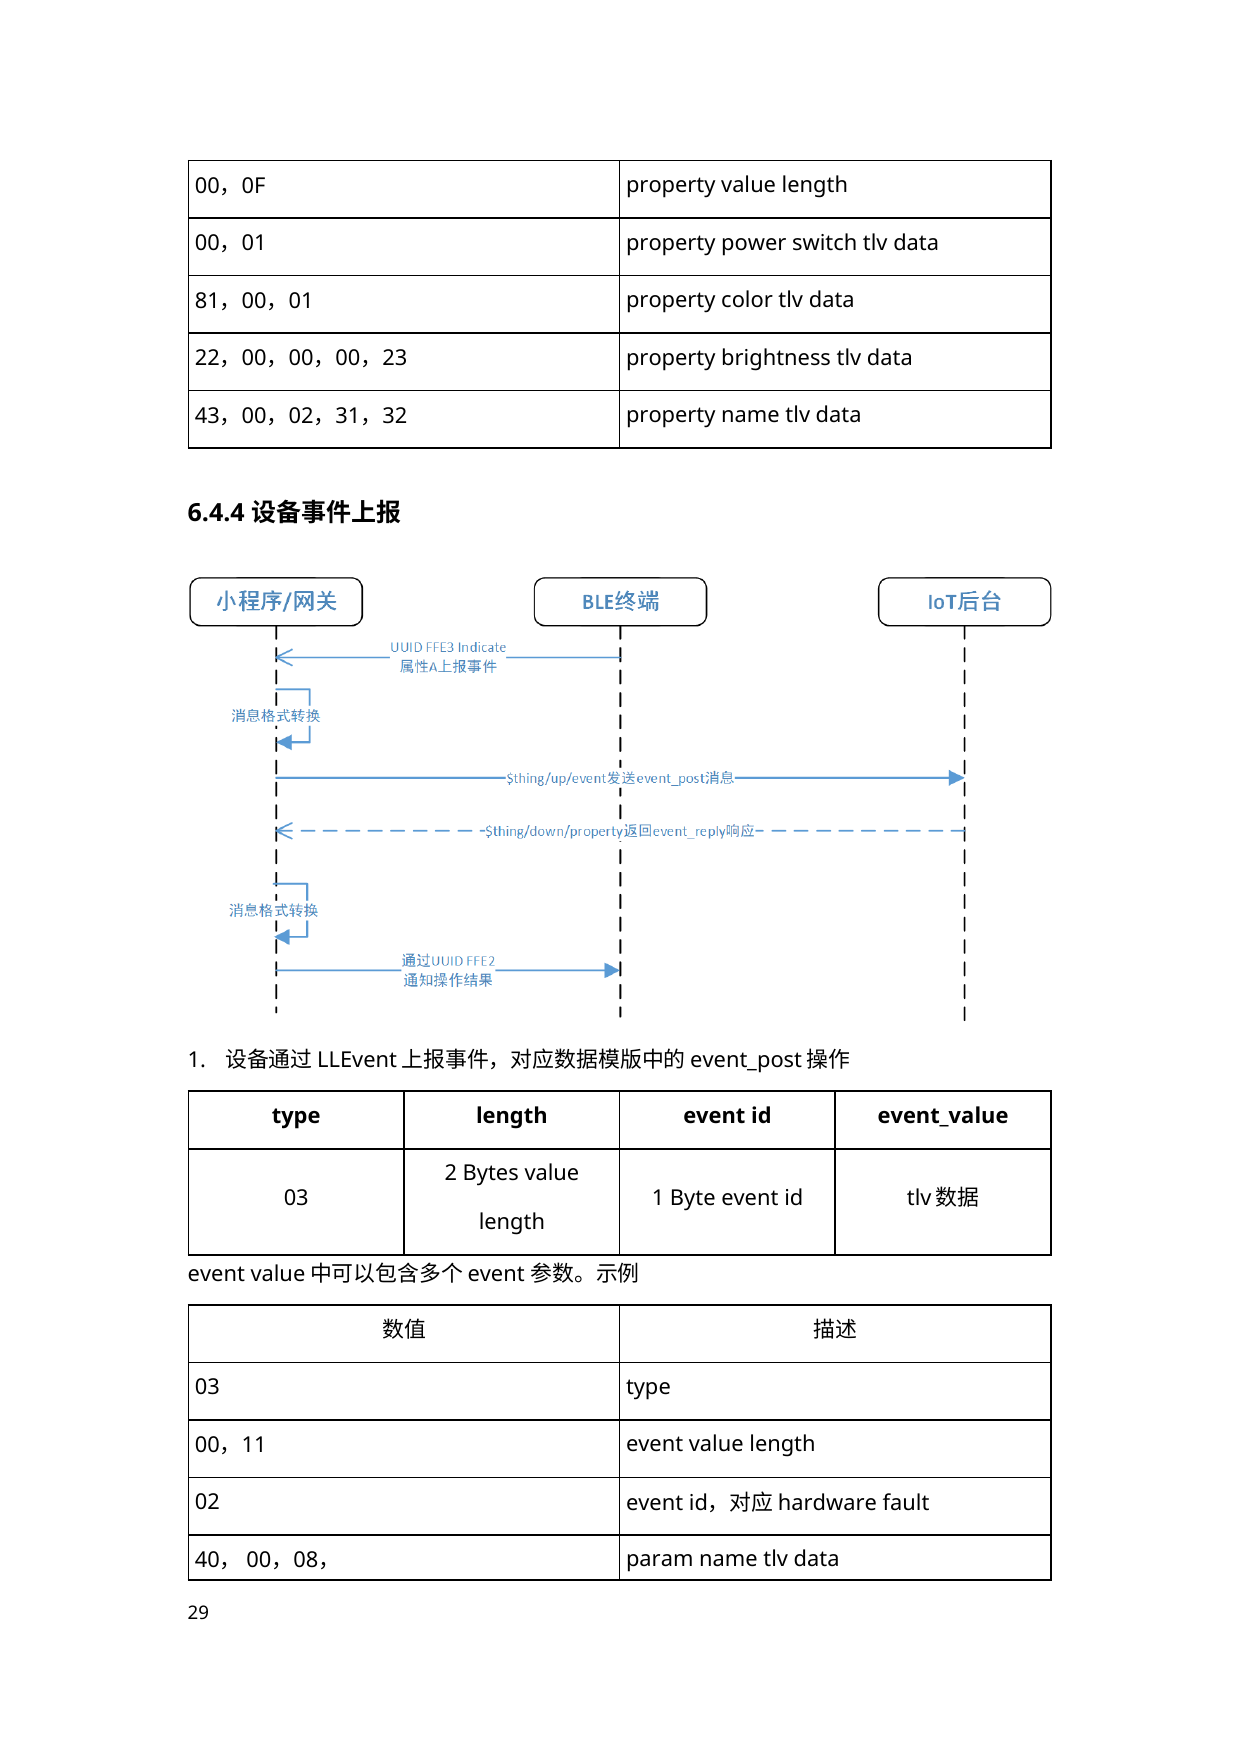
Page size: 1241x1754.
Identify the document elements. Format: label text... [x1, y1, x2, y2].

table_cell 02 [189, 1478, 619, 1534]
text event value中可以包含多个event 参数。示例 [187, 1256, 1053, 1288]
table_cell 43，00，02，31，32 [189, 391, 619, 447]
subtitle 6.4.4 设备事件上报 [187, 478, 1053, 543]
table_cell tlv数据 [836, 1150, 1050, 1254]
table_cell 2 Bytes value length [405, 1150, 619, 1254]
table_cell type [620, 1363, 1050, 1419]
table_cell 1 Byte event id [620, 1150, 834, 1254]
table_header type [189, 1092, 403, 1148]
table_cell property color tlv data [620, 276, 1050, 332]
table_cell property value length [620, 161, 1050, 217]
table_cell 03 [189, 1150, 403, 1254]
table_cell event id，对应hardware fault [620, 1478, 1050, 1534]
table_header length [405, 1092, 619, 1148]
table_header event id [620, 1092, 834, 1148]
table_cell property name tlv data [620, 391, 1050, 447]
table_cell property brightness tlv data [620, 334, 1050, 390]
table_cell 03 [189, 1363, 619, 1419]
picture [187, 576, 1053, 1023]
list 设备通过LLEvent上报事件，对应数据模版中的event_post操作 [187, 1042, 1053, 1074]
table_cell 81，00，01 [189, 276, 619, 332]
table_cell 00，11 [189, 1421, 619, 1477]
table_header 数值 [189, 1306, 619, 1362]
table_cell event value length [620, 1421, 1050, 1477]
table_cell 00，0F [189, 161, 619, 217]
table_cell param name tlv data [620, 1536, 1050, 1579]
table_cell 22，00，00，00，23 [189, 334, 619, 390]
table_cell property power switch tlv data [620, 219, 1050, 275]
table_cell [189, 1536, 619, 1579]
table_cell 00，01 [189, 219, 619, 275]
table_header event_value [836, 1092, 1050, 1148]
table_header 描述 [620, 1306, 1050, 1362]
